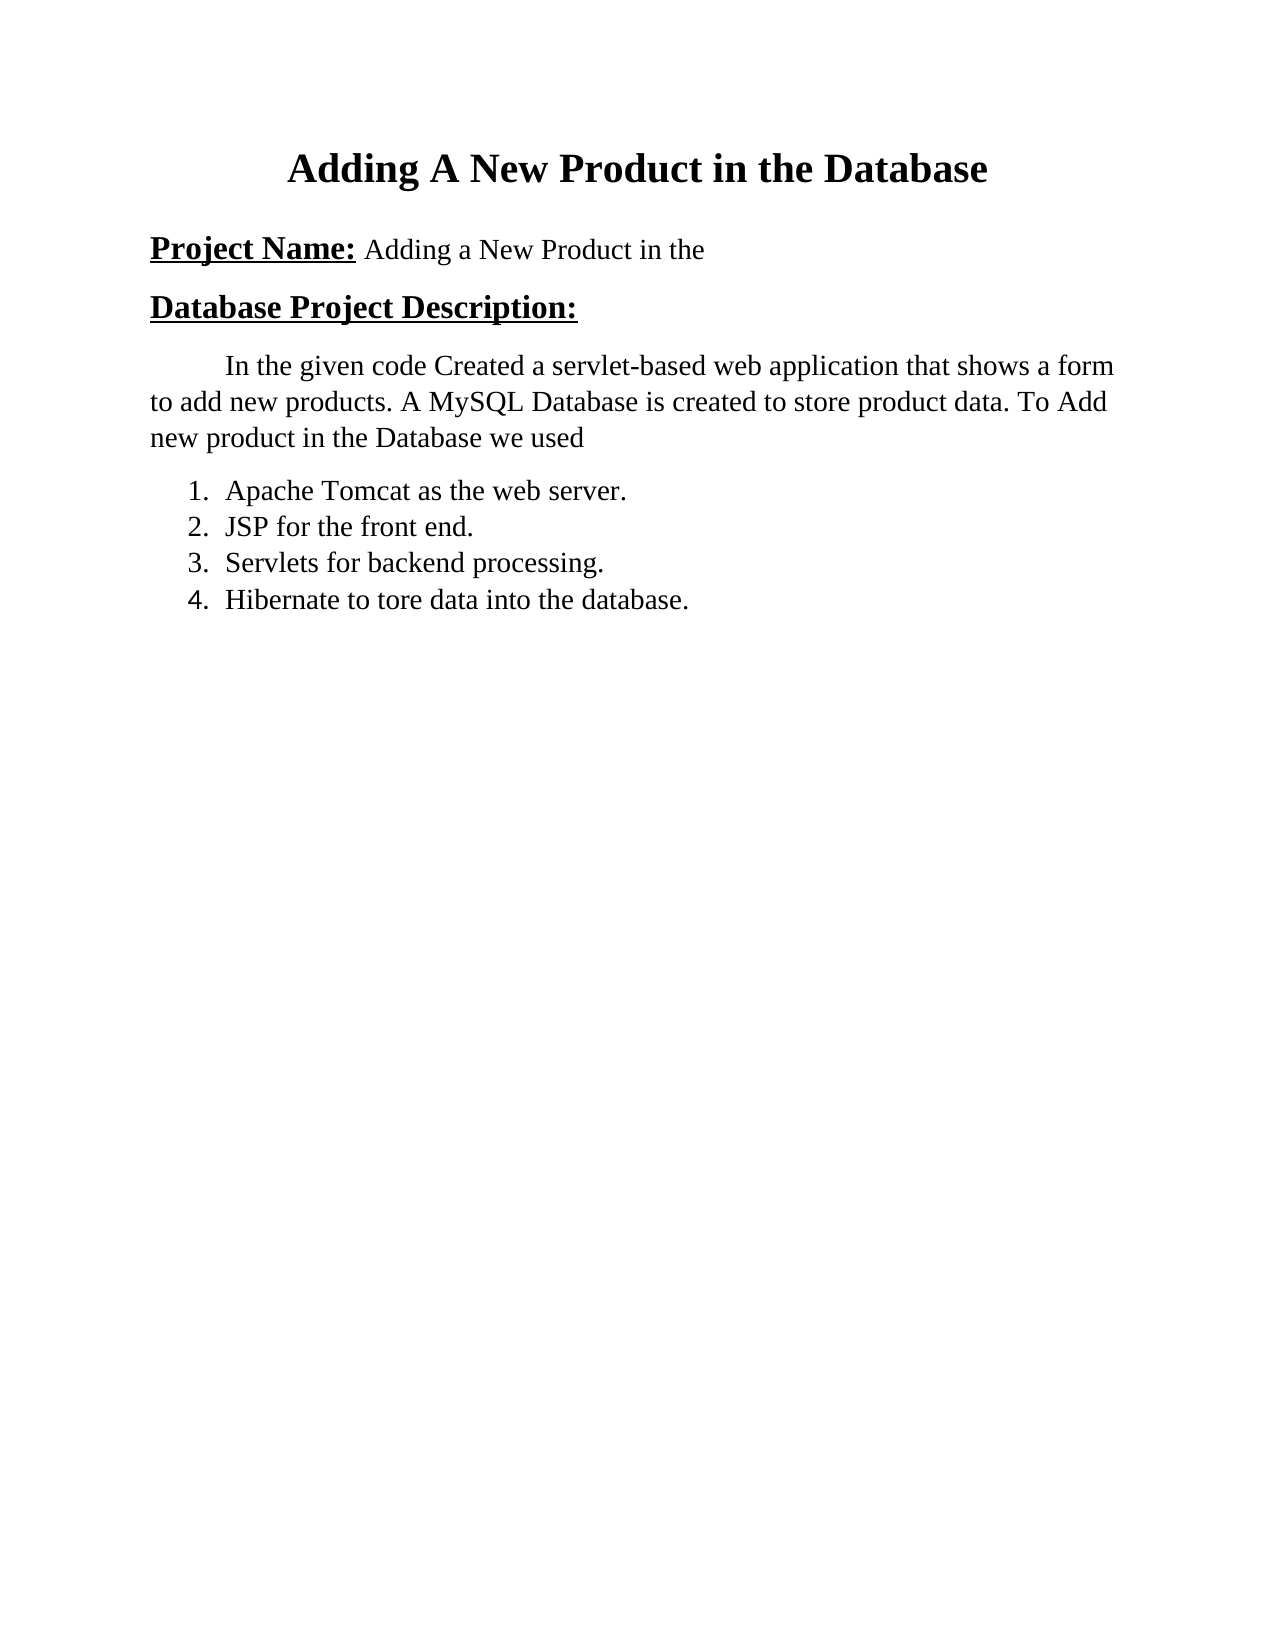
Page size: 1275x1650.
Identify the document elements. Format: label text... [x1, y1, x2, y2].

text Project Name: Adding a New Product in the Database Project Description: [150, 228, 795, 326]
list Servlets for backend processing. [187, 545, 1135, 579]
text Adding A New Product in the Database [139, 144, 1135, 192]
list Apache Tomcat as the web server. [187, 473, 1135, 507]
list Hibernate to tore data into the database. [187, 581, 1135, 617]
text In the given code Created a servlet-based web application that shows a form to add new products. A MySQL Database is created to store product data. To Add new product in the Database we used [150, 348, 1126, 454]
list JSP for the front end. [187, 509, 1135, 542]
